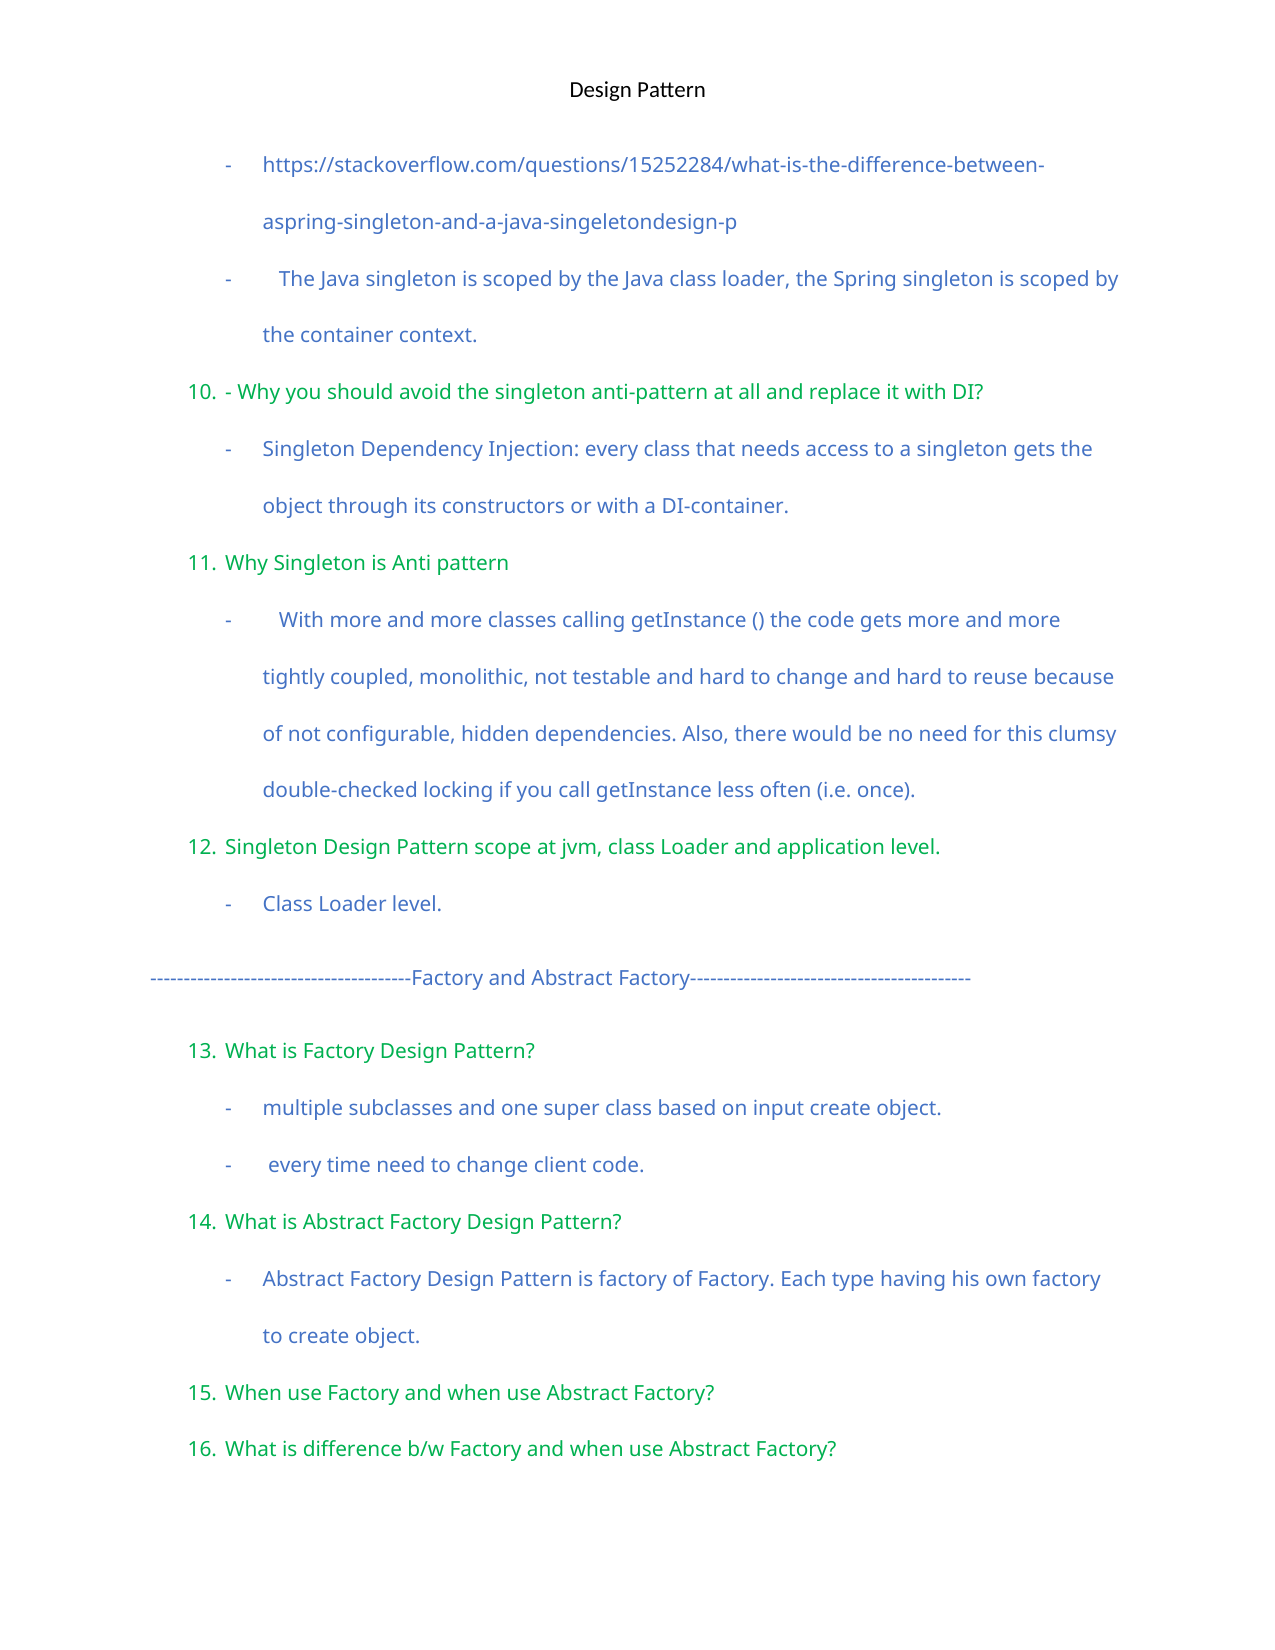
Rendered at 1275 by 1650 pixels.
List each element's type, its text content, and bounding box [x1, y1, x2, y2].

list What is Abstract Factory Design Pattern? [187, 1207, 1125, 1236]
list The Java singleton is scoped by the Java class loader, the Spring singleton is scoped by the container context. [225, 264, 1125, 349]
list When use Factory and when use Abstract Factory? [187, 1378, 1125, 1406]
list What is Factory Design Pattern? [187, 1036, 1125, 1065]
list What is difference b/w Factory and when use Abstract Factory? [187, 1434, 1125, 1463]
list multiple subclasses and one super class based on input create object. [225, 1093, 1125, 1122]
list every time need to change client code. [225, 1150, 1125, 1179]
text ---------------------------------------Factory and Abstract Factory------------------------------------------ [150, 963, 1125, 991]
list Abstract Factory Design Pattern is factory of Factory. Each type having his own factory to create object. [225, 1264, 1125, 1349]
list Singleton Dependency Injection: every class that needs access to a singleton gets the object through its constructors or with a DI-container. [225, 434, 1125, 520]
list - Why you should avoid the singleton anti-pattern at all and replace it with DI? [187, 377, 1125, 406]
list Singleton Design Pattern scope at jvm, class Loader and application level. [187, 832, 1125, 861]
list https://stackoverflow.com/questions/15252284/what-is-the-difference-between-aspring-singleton-and-a-java-singeletondesign-p [225, 150, 1125, 235]
list With more and more classes calling getInstance () the code gets more and more tightly coupled, monolithic, not testable and hard to change and hard to reuse because of not configurable, hidden dependencies. Also, there would be no need for this clumsy double-checked locking if you call getInstance less often (i.e. once). [225, 605, 1125, 804]
list Class Loader level. [225, 889, 1125, 918]
list Why Singleton is Anti pattern [187, 548, 1125, 577]
